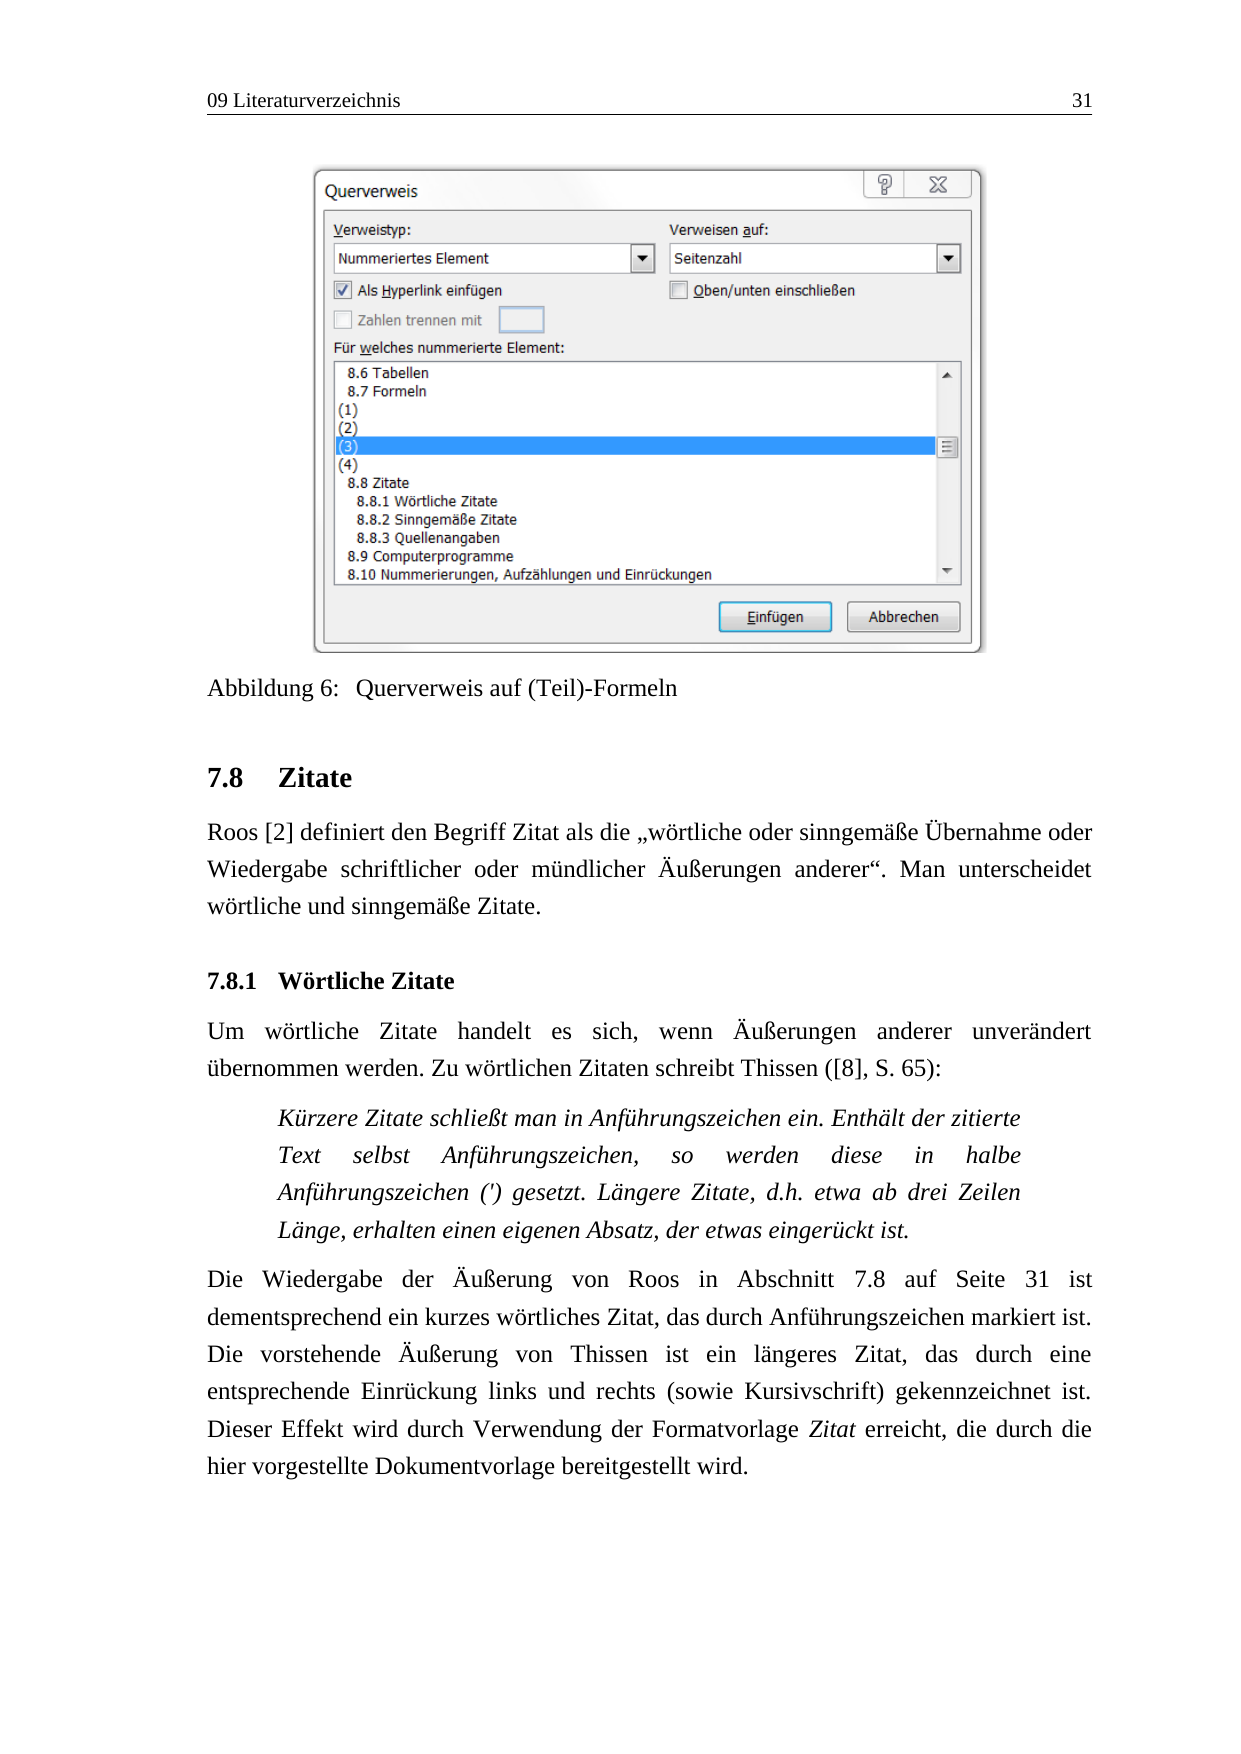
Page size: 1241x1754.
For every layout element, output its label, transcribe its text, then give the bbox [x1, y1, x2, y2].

text Kürzere Zitate schließt man in Anführungszeichen ein. Enthält der zitierte Text selbst Anführungszeichen, so werden diese in halbe Anführungszeichen (') gesetzt. Längere Zitate, d.h. etwa ab drei Zeilen Länge, erhalten einen eigenen Absatz, der etwas eingerückt ist. [278, 1103, 1022, 1243]
text Die Wiedergabe der Äußerung von Roos in Abschnitt 8.8 auf Seite 20 ist dementsprechend ein kurzes wörtliches Zitat, das durch Anführungszeichen markiert ist. Die vorstehende Äußerung von Thissen ist ein längeres Zitat, das durch eine entsprechende Einrückung links und rechts (sowie Kursivschrift) gekennzeichnet ist. Dieser Effekt wird durch Verwendung der Formatvorlage Zitat erreicht, die durch die hier vorgestellte Dokumentvorlage bereitgestellt wird. [207, 1264, 1092, 1480]
picture [312, 164, 987, 653]
subtitle Zitate [207, 761, 1092, 794]
text Roos [2] definiert den Begriff Zitat als die „wörtliche oder sinngemäße Übernahme oder Wiedergabe schriftlicher oder mündlicher Äußerungen anderer“. Man unterscheidet wörtliche und sinngemäße Zitate. [207, 817, 1092, 920]
text Abbildung 6: Querverweis auf (Teil)-Formeln [207, 673, 1092, 702]
subtitle Wörtliche Zitate [207, 966, 1092, 995]
text Um wörtliche Zitate handelt es sich, wenn Äußerungen anderer unverändert übernommen werden. Zu wörtlichen Zitaten schreibt Thissen ([8], S. 65): [207, 1016, 1092, 1082]
